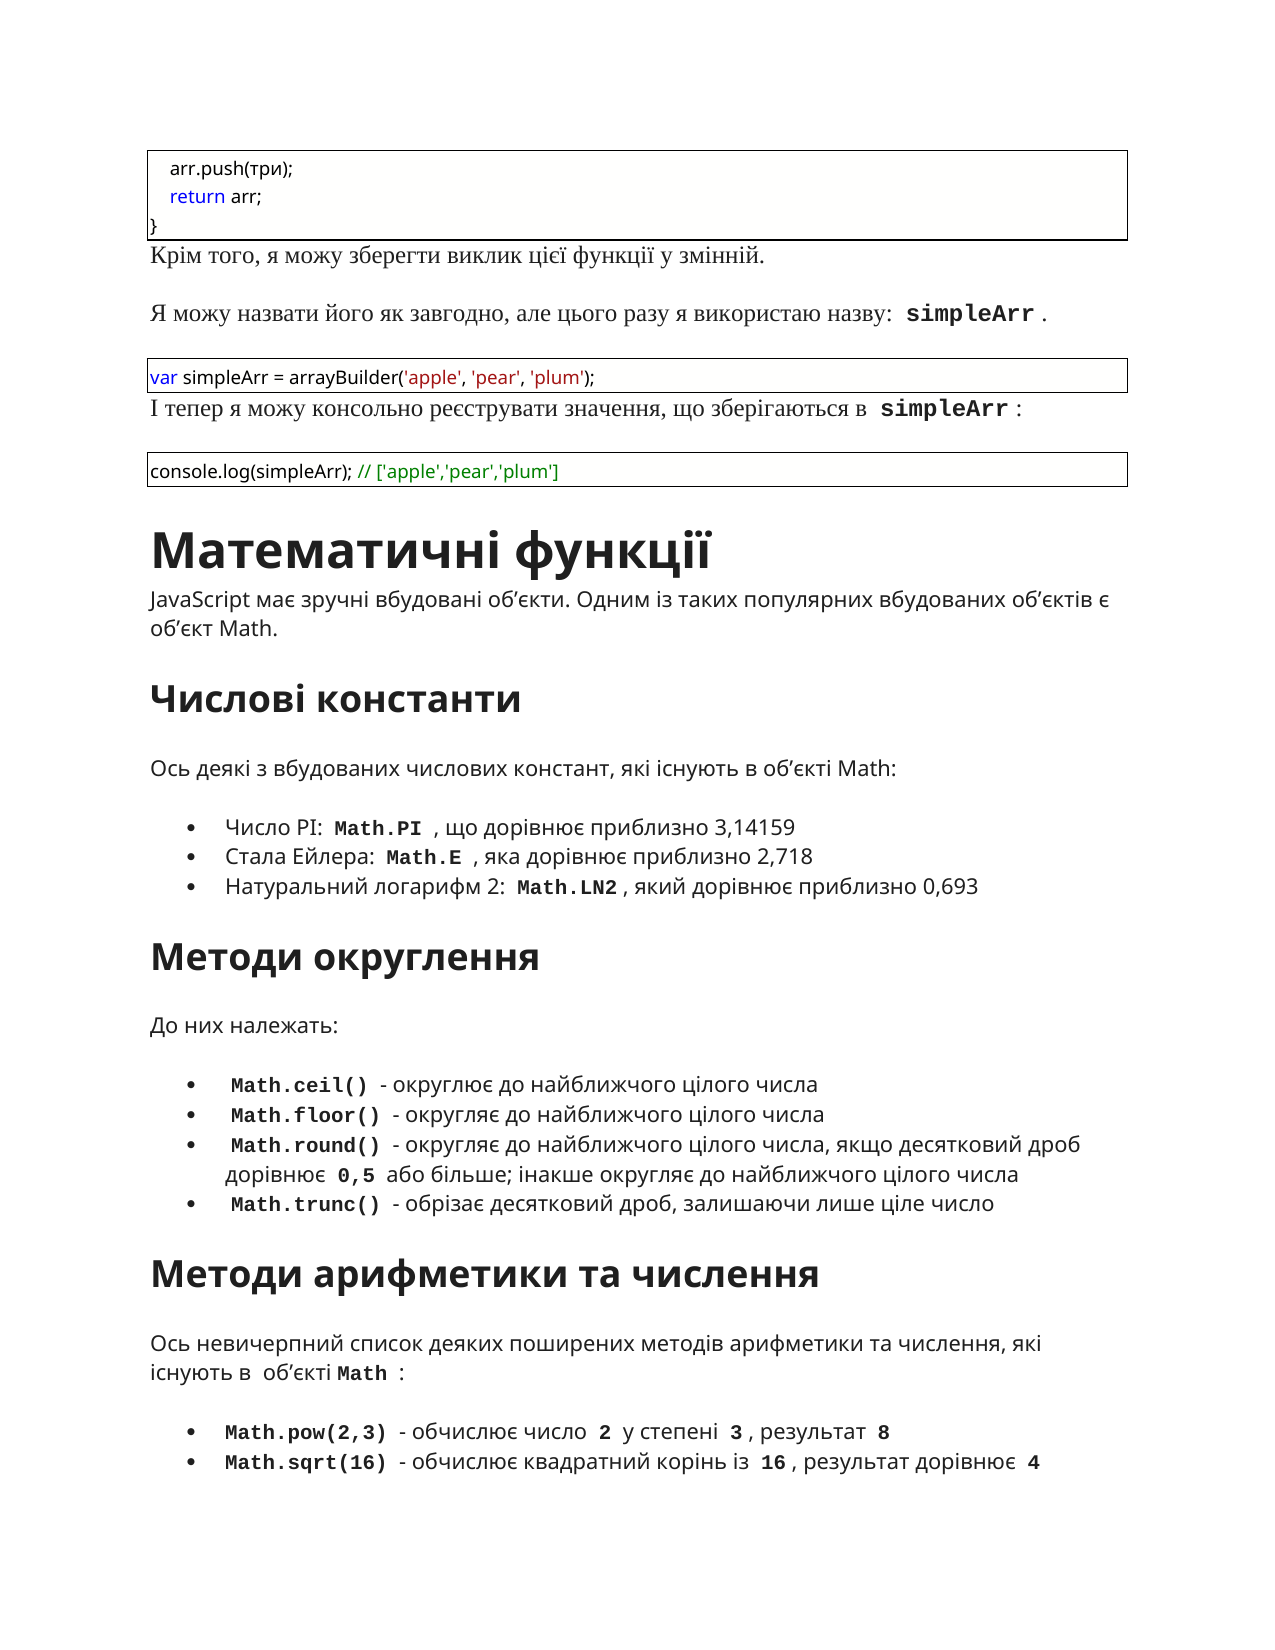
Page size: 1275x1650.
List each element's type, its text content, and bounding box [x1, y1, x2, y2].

text } [148, 206, 1127, 239]
text Ось деякі з вбудованих числових констант, які існують в об’єкті Math: [150, 752, 1125, 782]
text Методи арифметики та числення [150, 1247, 1125, 1298]
list Math.trunc() - обрізає десятковий дроб, залишаючи лише ціле число [187, 1188, 1125, 1218]
list Math.ceil() - округлює до найближчого цілого числа [187, 1069, 1125, 1099]
text Крім того, я можу зберегти виклик цієї функції у змінній. [150, 241, 1125, 269]
text До них належать: [150, 1010, 1125, 1040]
list Стала Ейлера: Math.E , яка дорівнює приблизно 2,718 [187, 841, 1125, 871]
list Число PI: Math.PI , що дорівнює приблизно 3,14159 [187, 811, 1125, 841]
list Math.sqrt(16) - обчислює квадратний корінь із 16 , результат дорівнює 4 [187, 1446, 1125, 1476]
text Ось невичерпний список деяких поширених методів арифметики та числення, які існують в об’єкті Math : [150, 1327, 1125, 1387]
text Методи округлення [150, 930, 1125, 981]
text Математичні функції [150, 515, 1125, 583]
text return arr; [150, 181, 1125, 206]
text JavaScript має зручні вбудовані об’єкти. Одним із таких популярних вбудованих об’єктів є об’єкт Math. [150, 583, 1125, 643]
text Я можу назвати його як завгодно, але цього разу я використаю назву: simpleArr . [150, 298, 1125, 329]
text var simpleArr = arrayBuilder('apple', 'pear', 'plum'); [148, 359, 1127, 392]
list Натуральний логарифм 2: Math.LN2 , який дорівнює приблизно 0,693 [187, 871, 1125, 901]
list Math.round() - округляє до найближчого цілого числа, якщо десятковий дроб дорівнює 0,5 або більше; інакше округляє до найближчого цілого числа [187, 1129, 1125, 1188]
list Math.pow(2,3) - обчислює число 2 у степені 3 , результат 8 [187, 1416, 1125, 1446]
text І тепер я можу консольно реєструвати значення, що зберігаються в simpleArr : [150, 393, 1125, 423]
text console.log(simpleArr); // ['apple','pear','plum'] [148, 453, 1127, 486]
text arr.push(три); [148, 151, 1127, 181]
text Числові константи [150, 672, 1125, 723]
list Math.floor() - округляє до найближчого цілого числа [187, 1099, 1125, 1129]
